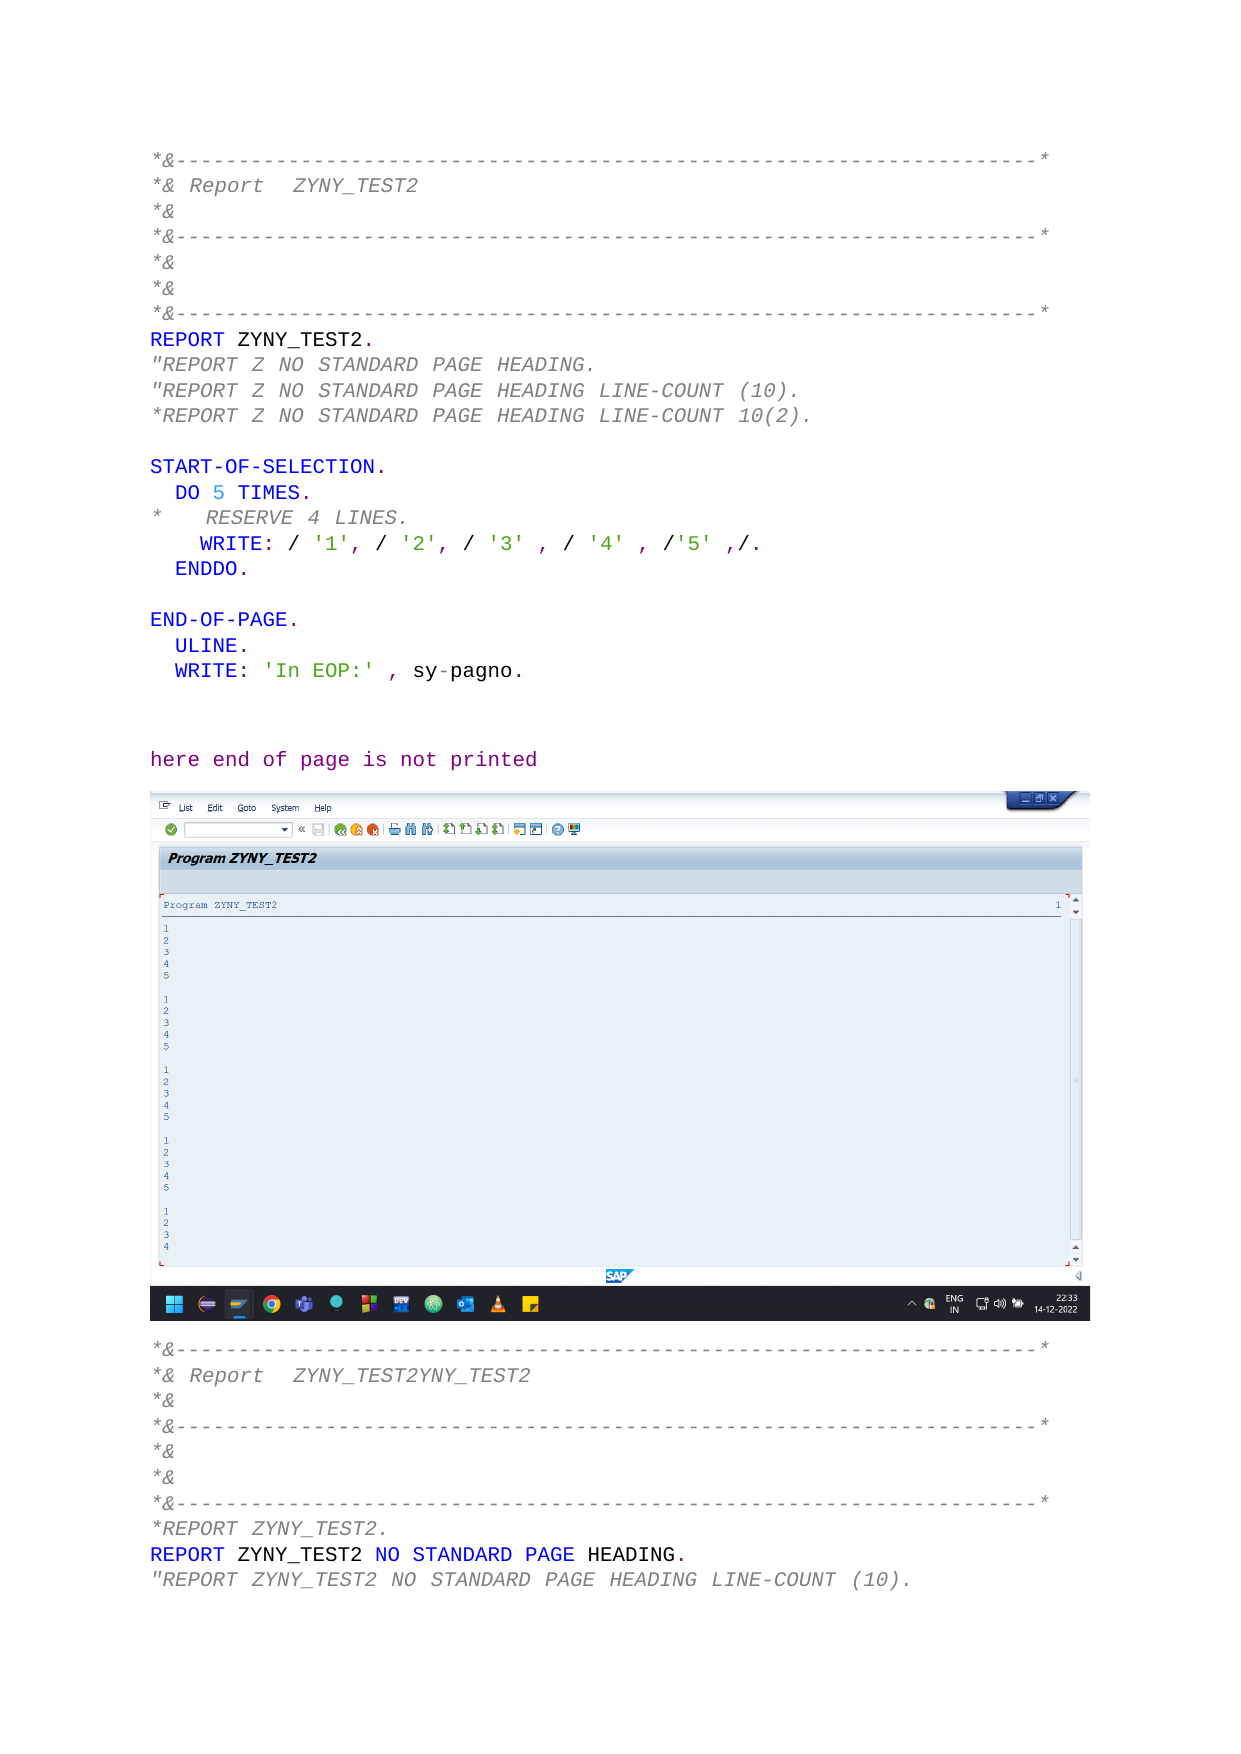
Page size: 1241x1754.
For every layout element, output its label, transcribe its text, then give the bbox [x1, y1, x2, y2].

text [150, 1339, 1090, 1593]
picture [150, 791, 1091, 1321]
text *&---------------------------------------------------------------------* *& Report ZYNY_TEST2 *& *&---------------------------------------------------------------------* *& *& *&---------------------------------------------------------------------* REPORT ZYNY_TEST2. "REPORT Z NO STANDARD PAGE HEADING. "REPORT Z NO STANDARD PAGE HEADING LINE-COUNT (10). *REPORT Z NO STANDARD PAGE HEADING LINE-COUNT 10(2). START-OF-SELECTION. DO 5 TIMES. * RESERVE 4 LINES. WRITE: / '1', / '2', / '3' , / '4' , /'5' ,/. ENDDO. END-OF-PAGE. ULINE. WRITE: 'In EOP:' , sy-pagno. [150, 150, 1090, 684]
text here end of page is not printed [150, 749, 1090, 773]
